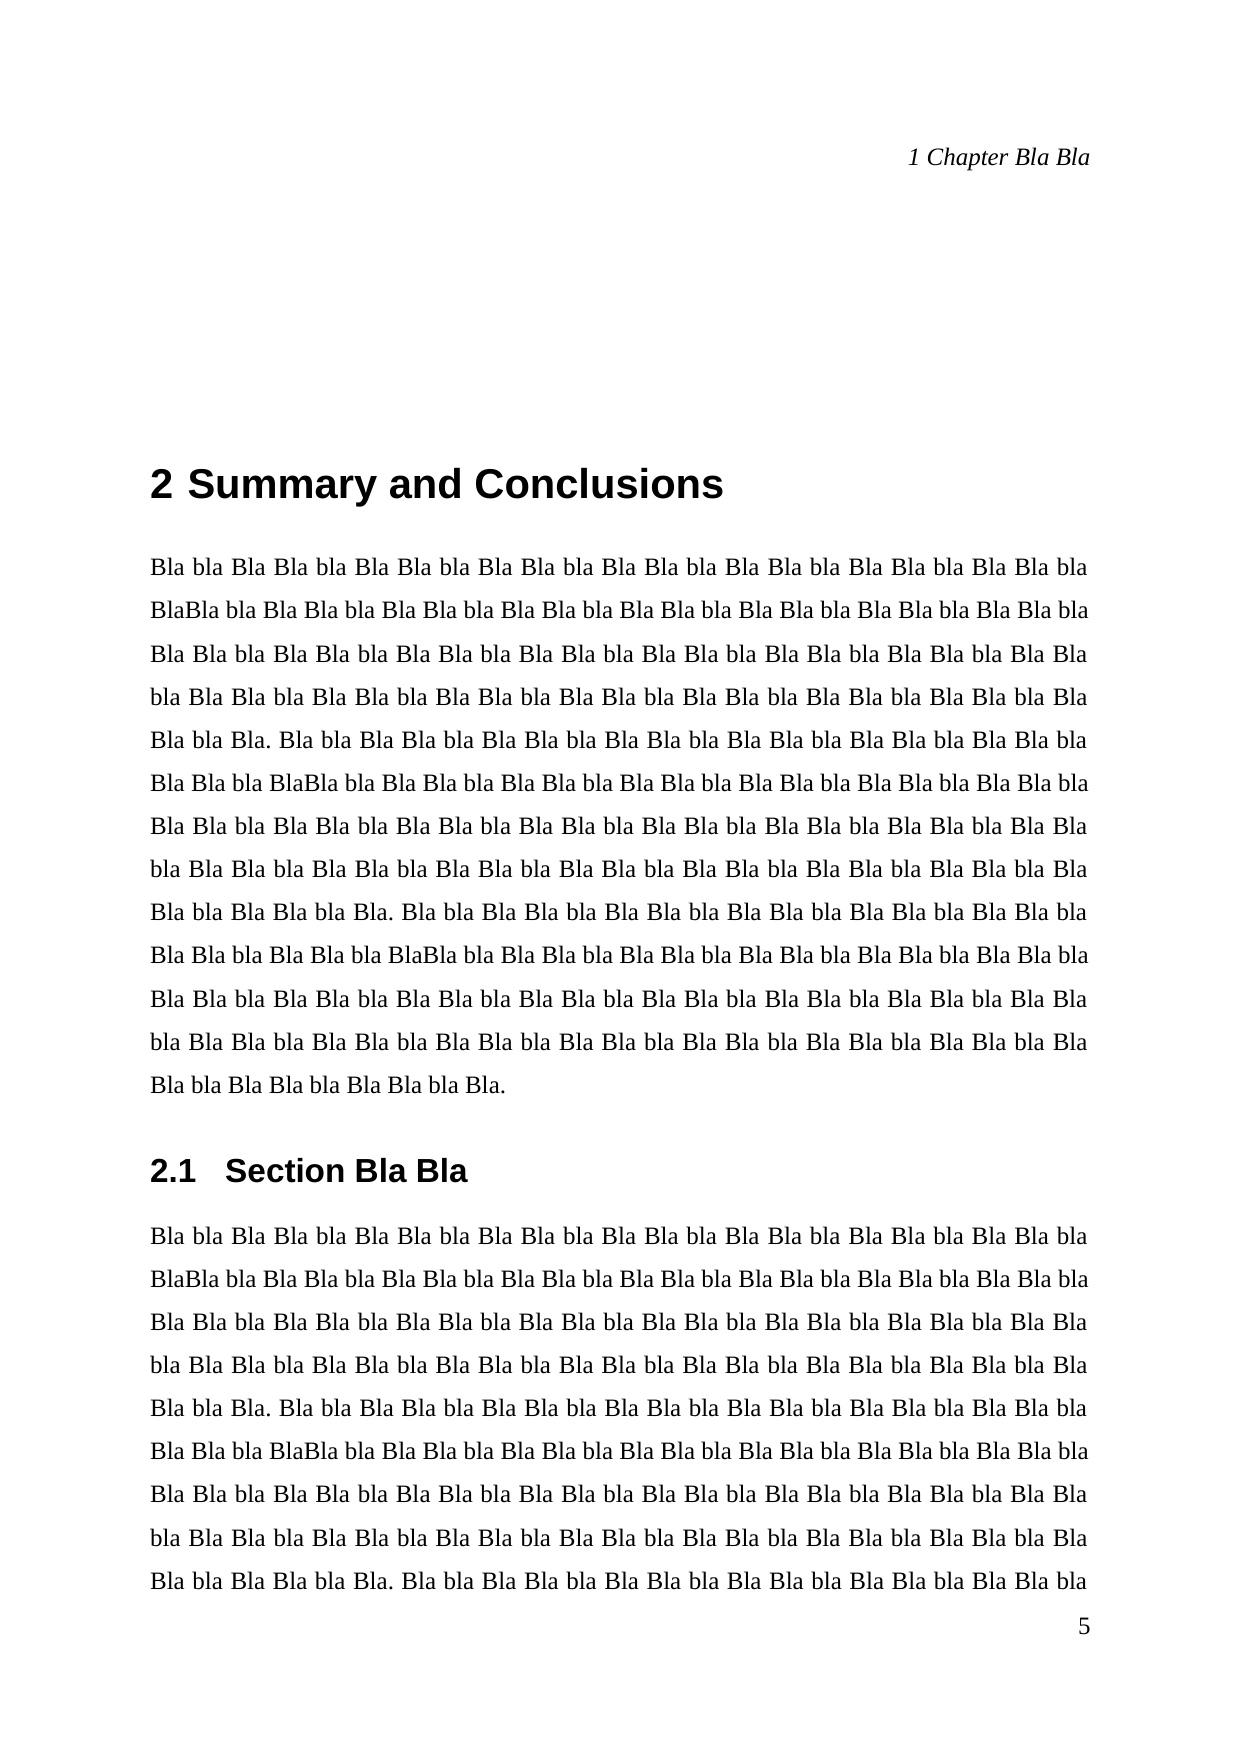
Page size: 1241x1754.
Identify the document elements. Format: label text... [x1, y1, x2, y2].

subtitle Summary and Conclusions [150, 460, 1090, 508]
subtitle Section Bla Bla [150, 1151, 1090, 1189]
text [150, 1221, 1090, 1594]
